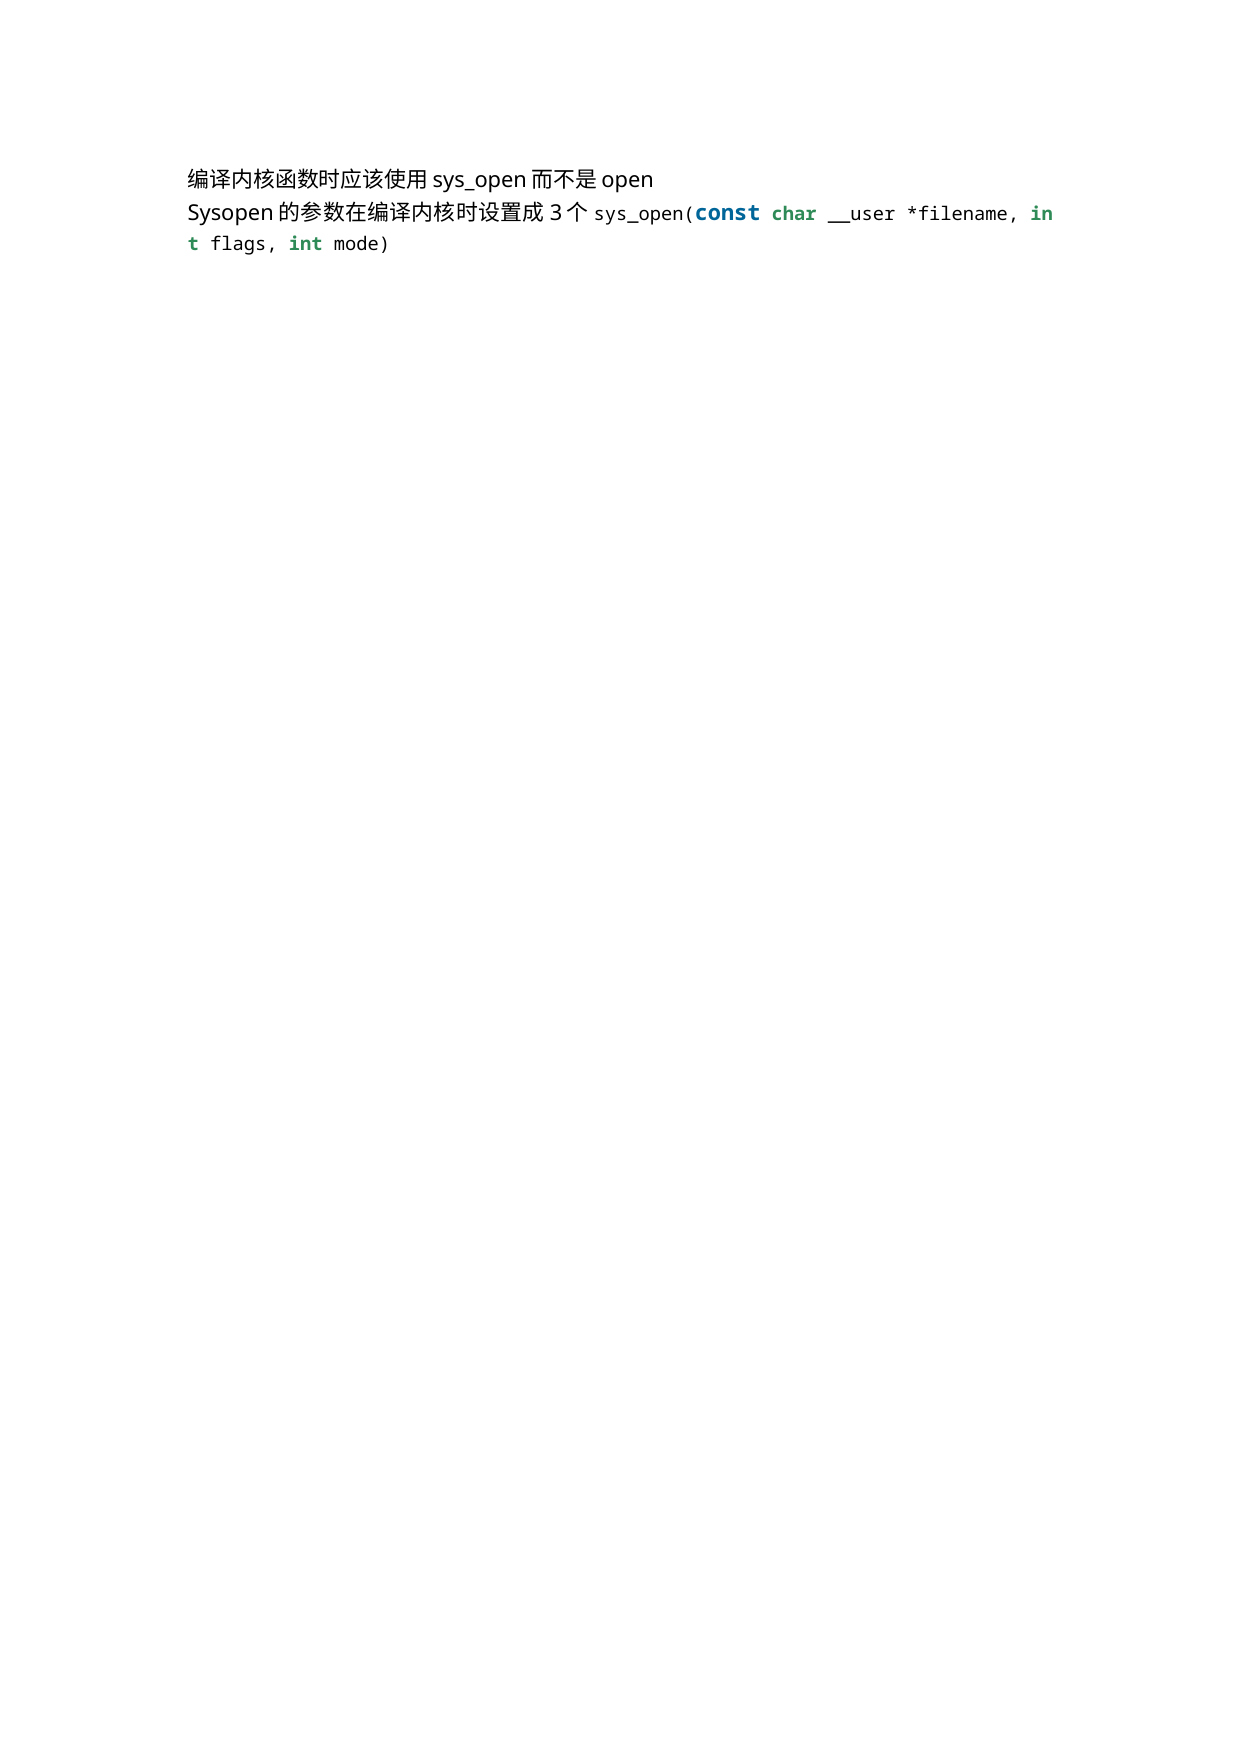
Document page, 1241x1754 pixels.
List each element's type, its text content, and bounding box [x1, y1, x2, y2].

text Sysopen的参数在编译内核时设置成3个sys_open(const char __user *filename, int flags, int mode) [187, 194, 1053, 259]
text 编译内核函数时应该使用sys_open而不是open [187, 162, 1053, 194]
